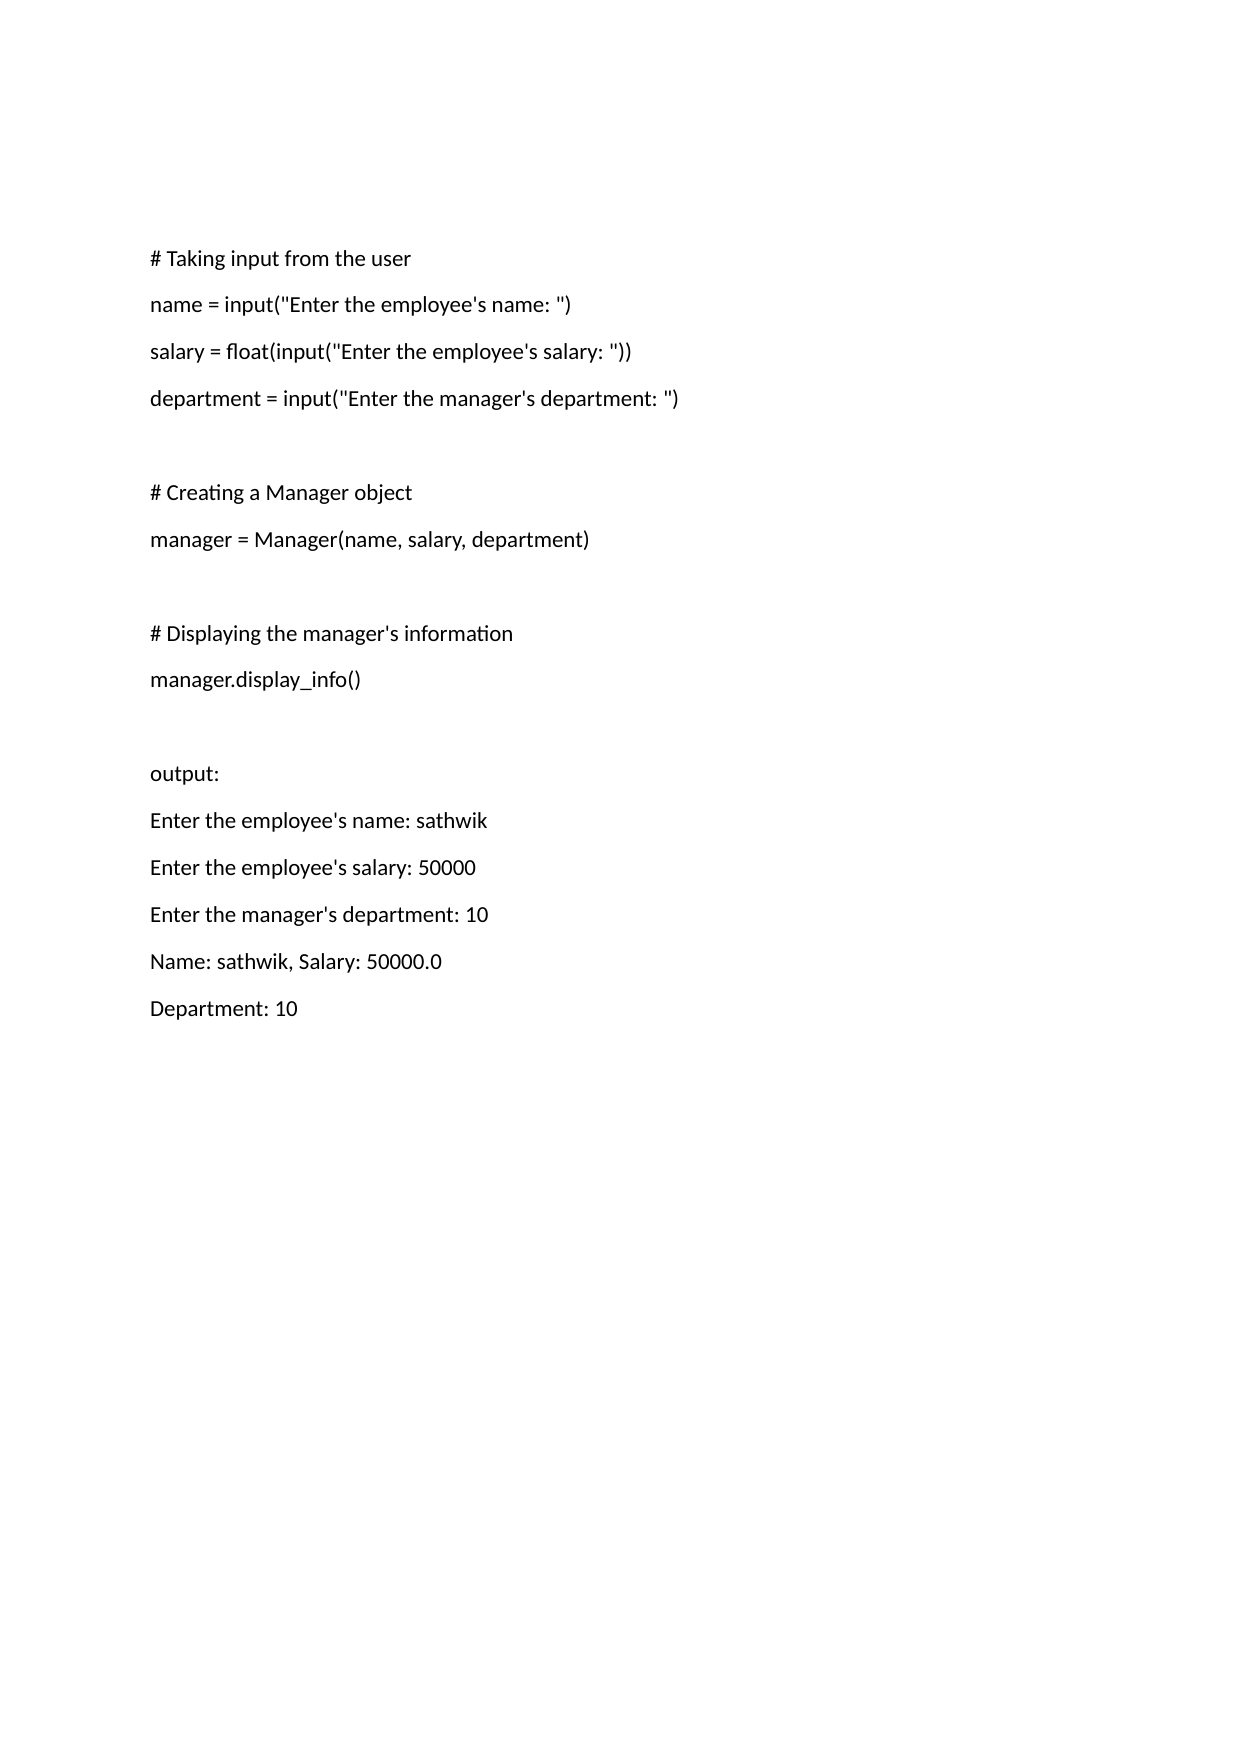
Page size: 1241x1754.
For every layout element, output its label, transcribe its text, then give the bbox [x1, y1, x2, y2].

text department = input("Enter the manager's department: ") [150, 384, 1090, 412]
text manager.display_info() [150, 666, 1090, 694]
text Enter the employee's name: sathwik [150, 806, 1090, 834]
text Department: 10 [150, 994, 1090, 1022]
text output: [150, 759, 1090, 787]
text name = input("Enter the employee's name: ") [150, 291, 1090, 319]
text # Creating a Manager object [150, 478, 1090, 506]
text Name: sathwik, Salary: 50000.0 [150, 947, 1090, 975]
text # Displaying the manager's information [150, 619, 1090, 647]
text Enter the employee's salary: 50000 [150, 853, 1090, 881]
text Enter the manager's department: 10 [150, 900, 1090, 928]
text manager = Manager(name, salary, department) [150, 525, 1090, 553]
text # Taking input from the user [150, 244, 1090, 272]
text salary = float(input("Enter the employee's salary: ")) [150, 337, 1090, 366]
